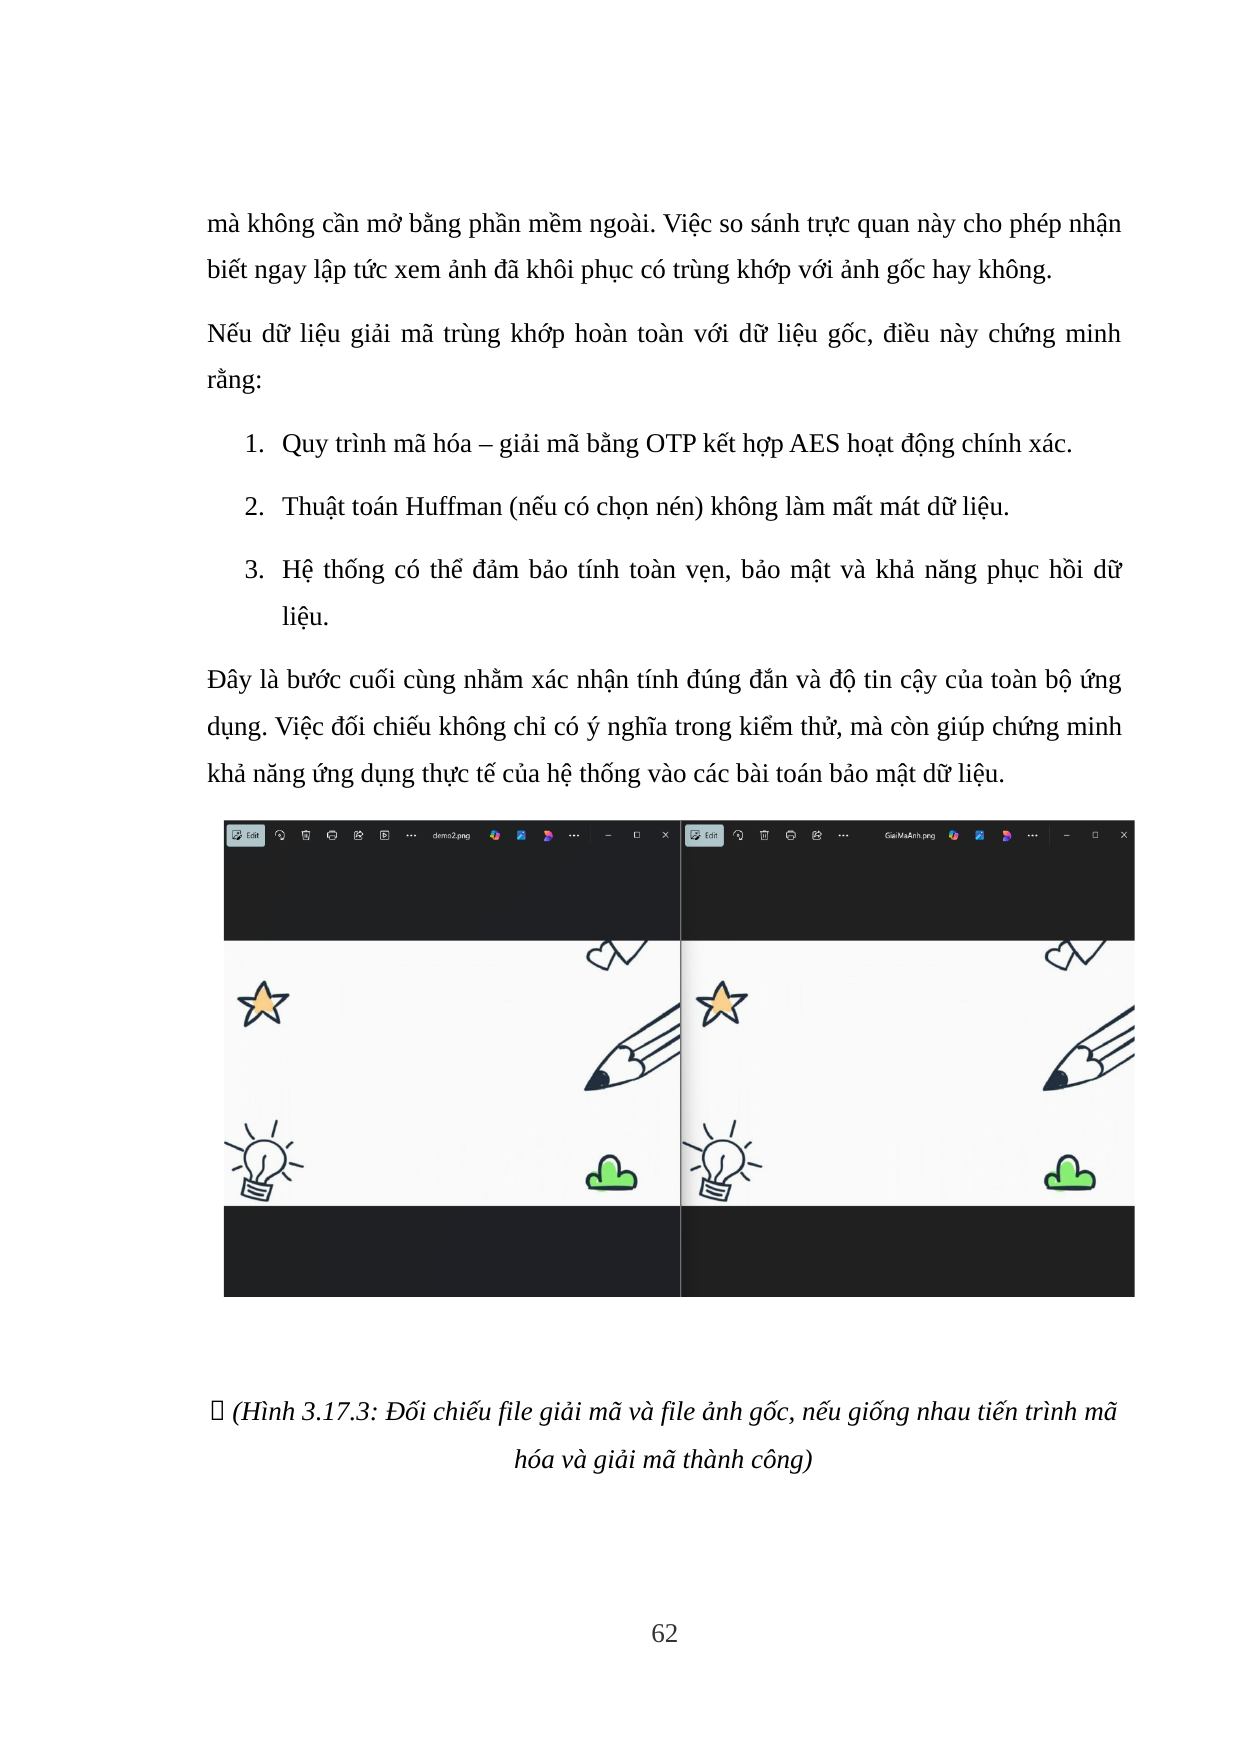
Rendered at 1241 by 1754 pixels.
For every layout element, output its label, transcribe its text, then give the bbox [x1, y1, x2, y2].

list Hệ thống có thể đảm bảo tính toàn vẹn, bảo mật và khả năng phục hồi dữ liệu. [244, 553, 1122, 631]
list Quy trình mã hóa – giải mã bằng OTP kết hợp AES hoạt động chính xác. [244, 427, 1122, 458]
picture [222, 820, 1135, 1296]
list Thuật toán Huffman (nếu có chọn nén) không làm mất mát dữ liệu. [244, 490, 1122, 521]
text Nếu dữ liệu giải mã trùng khớp hoàn toàn với dữ liệu gốc, điều này chứng minh rằng: [207, 317, 1122, 394]
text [207, 207, 1122, 284]
text Đây là bước cuối cùng nhằm xác nhận tính đúng đắn và độ tin cậy của toàn bộ ứng dụng. Việc đối chiếu không chỉ có ý nghĩa trong kiểm thử, mà còn giúp chứng minh khả năng ứng dụng thực tế của hệ thống vào các bài toán bảo mật dữ liệu. [207, 663, 1122, 788]
